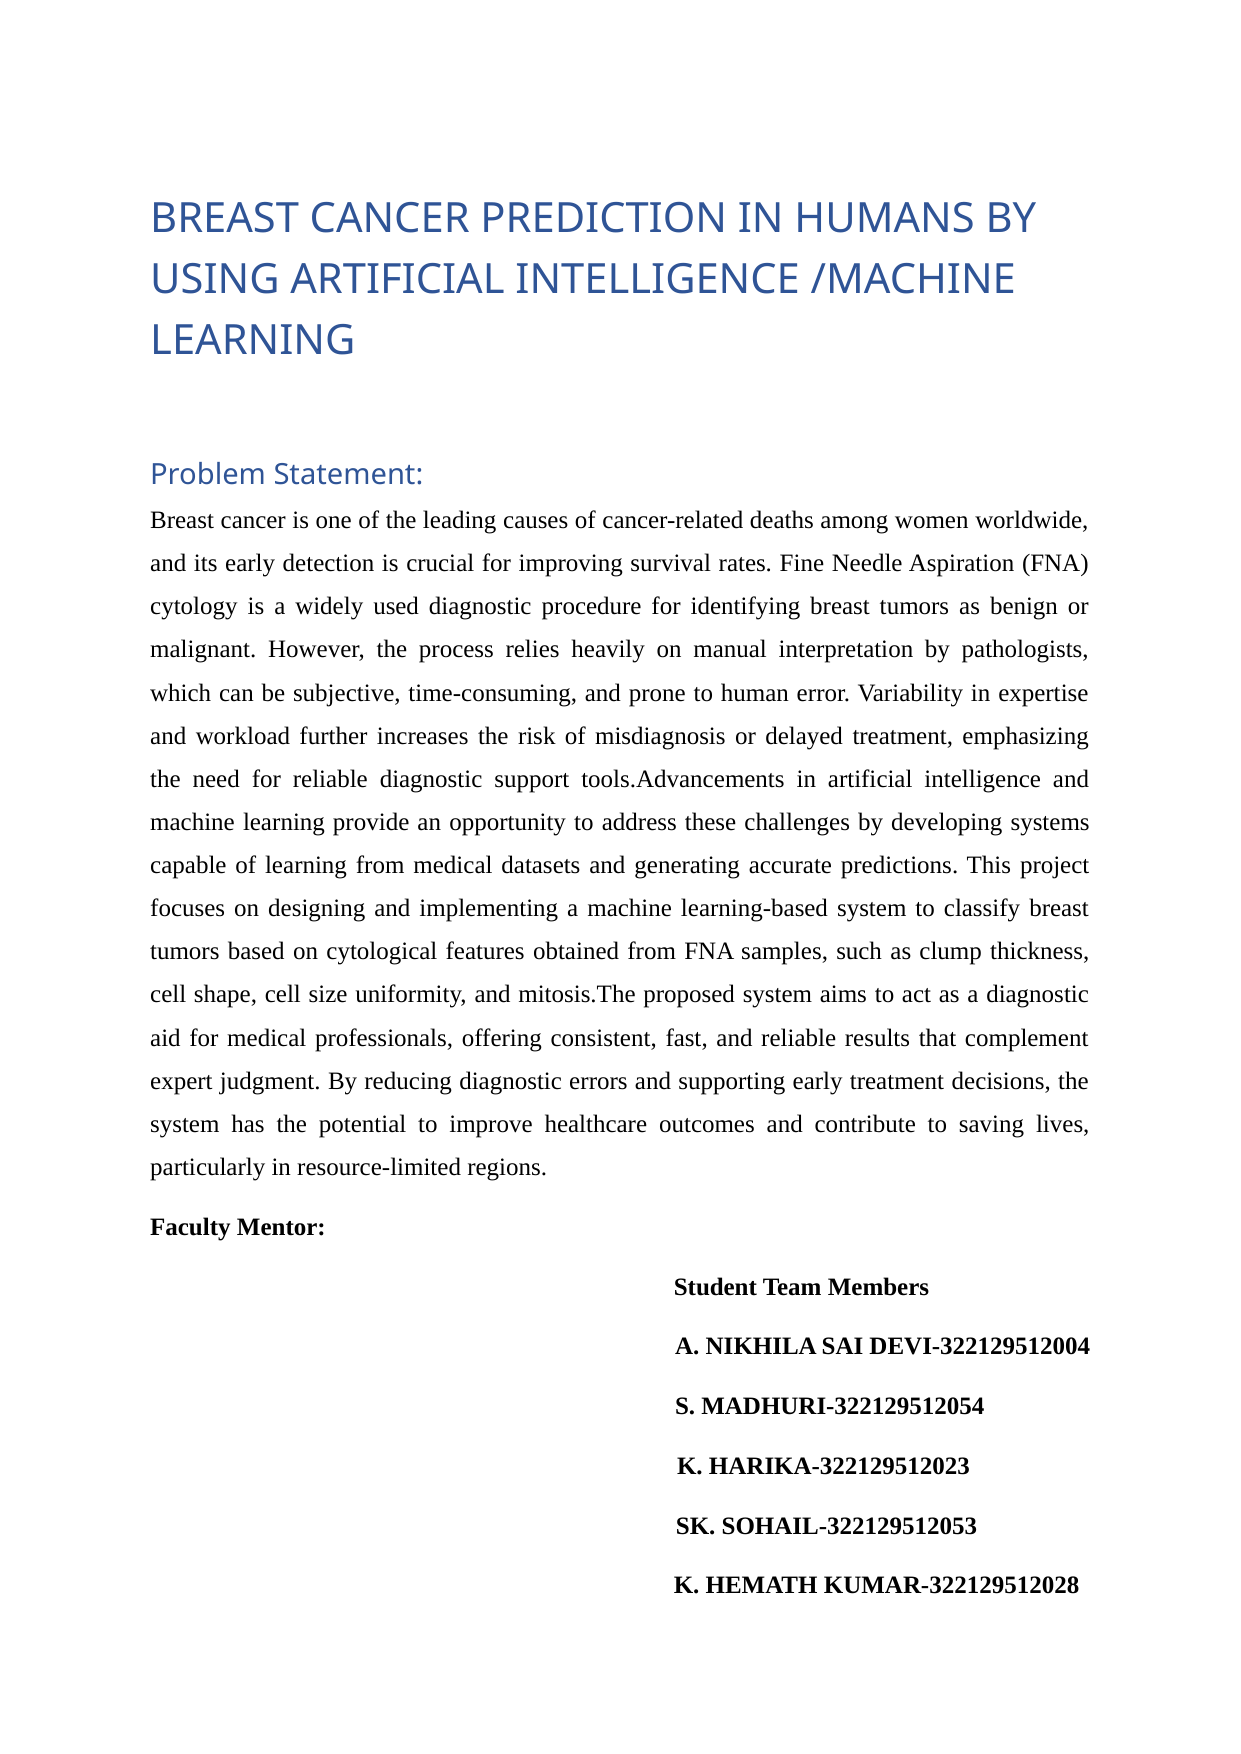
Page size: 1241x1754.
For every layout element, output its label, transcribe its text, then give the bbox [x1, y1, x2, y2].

subtitle Problem Statement: [150, 453, 1090, 493]
text K. HARIKA-322129512023 [150, 1451, 1090, 1480]
text Breast cancer is one of the leading causes of cancer-related deaths among women worldwide, and its early detection is crucial for improving survival rates. Fine Needle Aspiration (FNA) cytology is a widely used diagnostic procedure for identifying breast tumors as benign or malignant. However, the process relies heavily on manual interpretation by pathologists, which can be subjective, time-consuming, and prone to human error. Variability in expertise and workload further increases the risk of misdiagnosis or delayed treatment, emphasizing the need for reliable diagnostic support tools.Advancements in artificial intelligence and machine learning provide an opportunity to address these challenges by developing systems capable of learning from medical datasets and generating accurate predictions. This project focuses on designing and implementing a machine learning-based system to classify breast tumors based on cytological features obtained from FNA samples, such as clump thickness, cell shape, cell size uniformity, and mitosis.The proposed system aims to act as a diagnostic aid for medical professionals, offering consistent, fast, and reliable results that complement expert judgment. By reducing diagnostic errors and supporting early treatment decisions, the system has the potential to improve healthcare outcomes and contribute to saving lives, particularly in resource-limited regions. [150, 505, 1090, 1181]
text S. MADHURI-322129512054 [150, 1391, 1090, 1420]
subtitle BREAST CANCER PREDICTION IN HUMANS BY USING ARTIFICIAL INTELLIGENCE /MACHINE LEARNING [150, 187, 1090, 367]
text A. NIKHILA SAI DEVI-322129512004 [150, 1331, 1090, 1360]
text Student Team Members [150, 1272, 1090, 1300]
text SK. SOHAIL-322129512053 [150, 1511, 1090, 1539]
text Faculty Mentor: [150, 1212, 1090, 1241]
text K. HEMATH KUMAR-322129512028 [150, 1571, 1090, 1599]
